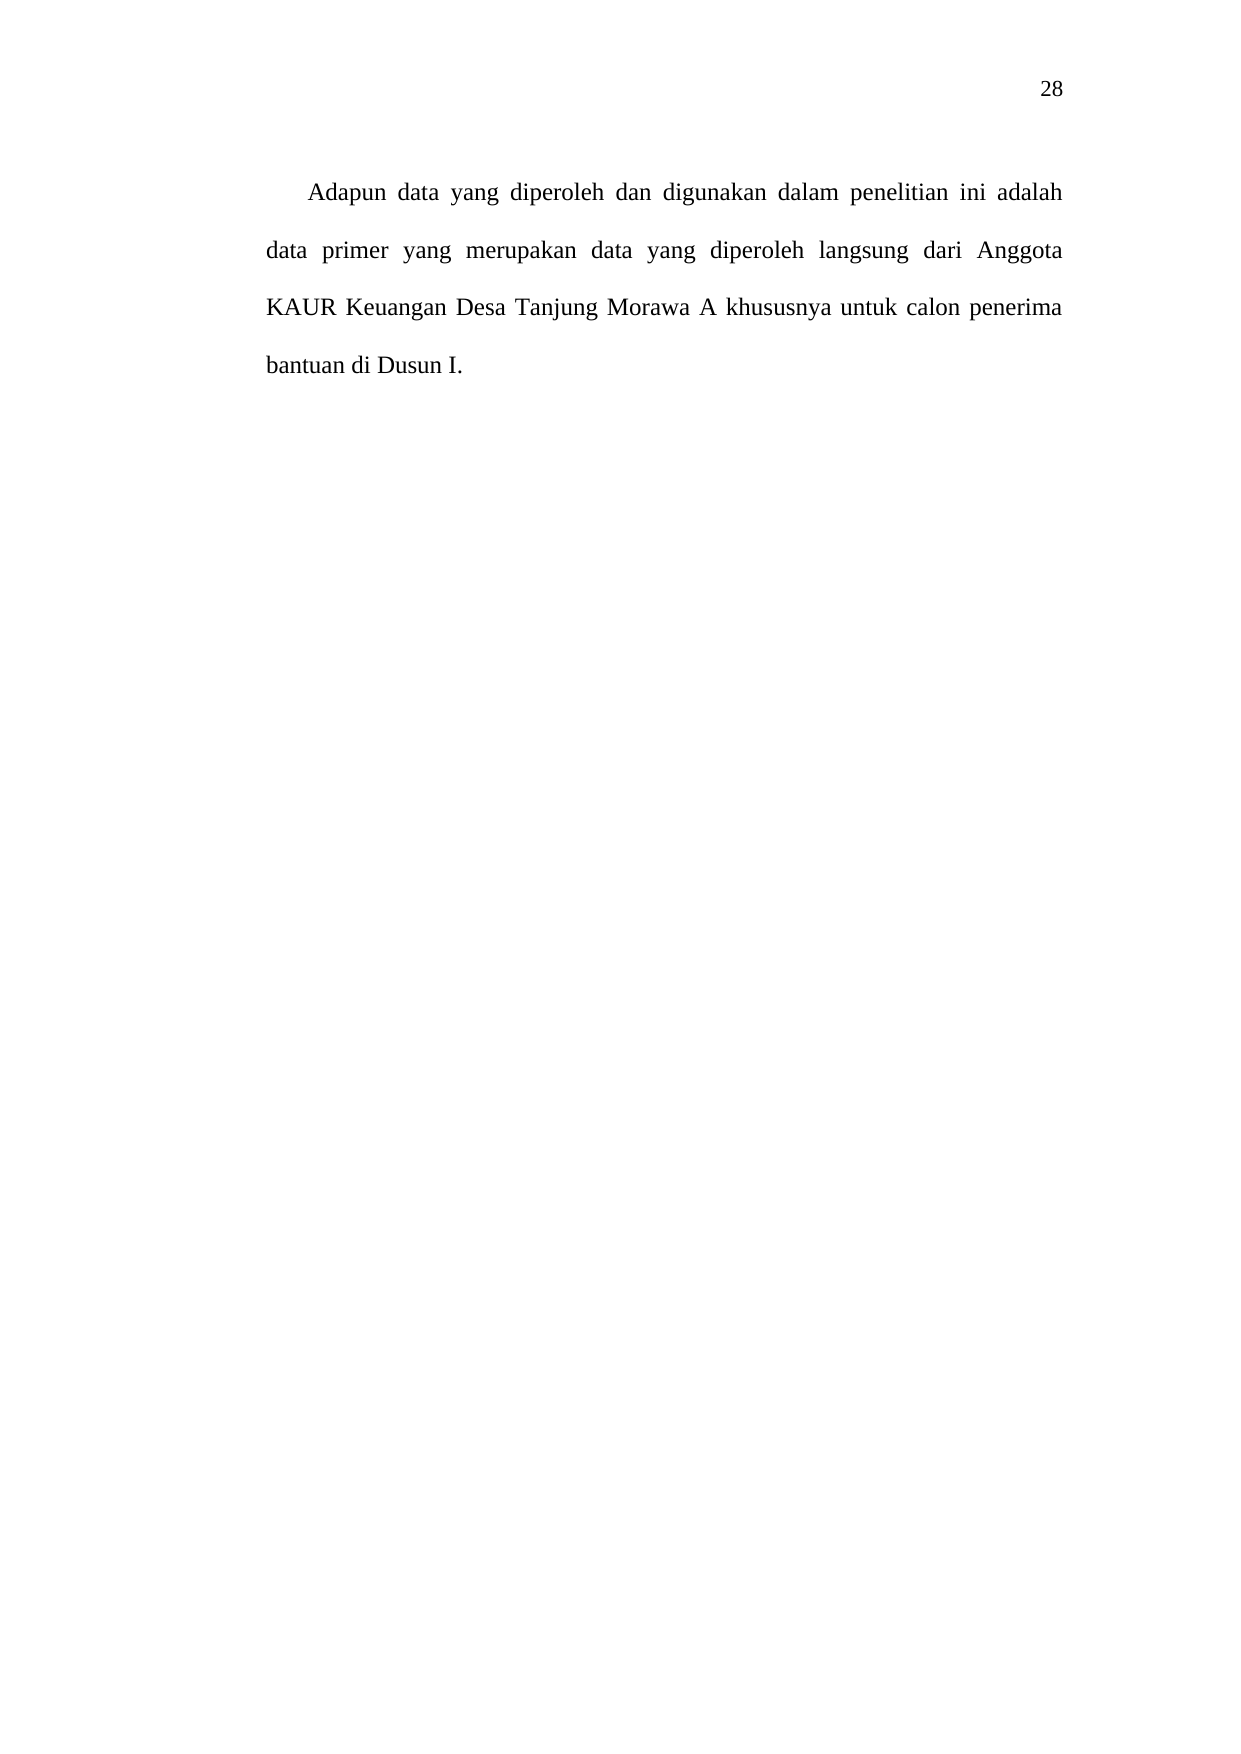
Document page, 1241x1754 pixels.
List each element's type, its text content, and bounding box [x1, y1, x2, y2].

text Adapun data yang diperoleh dan digunakan dalam penelitian ini adalah data primer yang merupakan data yang diperoleh langsung dari Anggota KAUR Keuangan Desa Tanjung Morawa A khususnya untuk calon penerima bantuan di Dusun I. [266, 177, 1063, 378]
